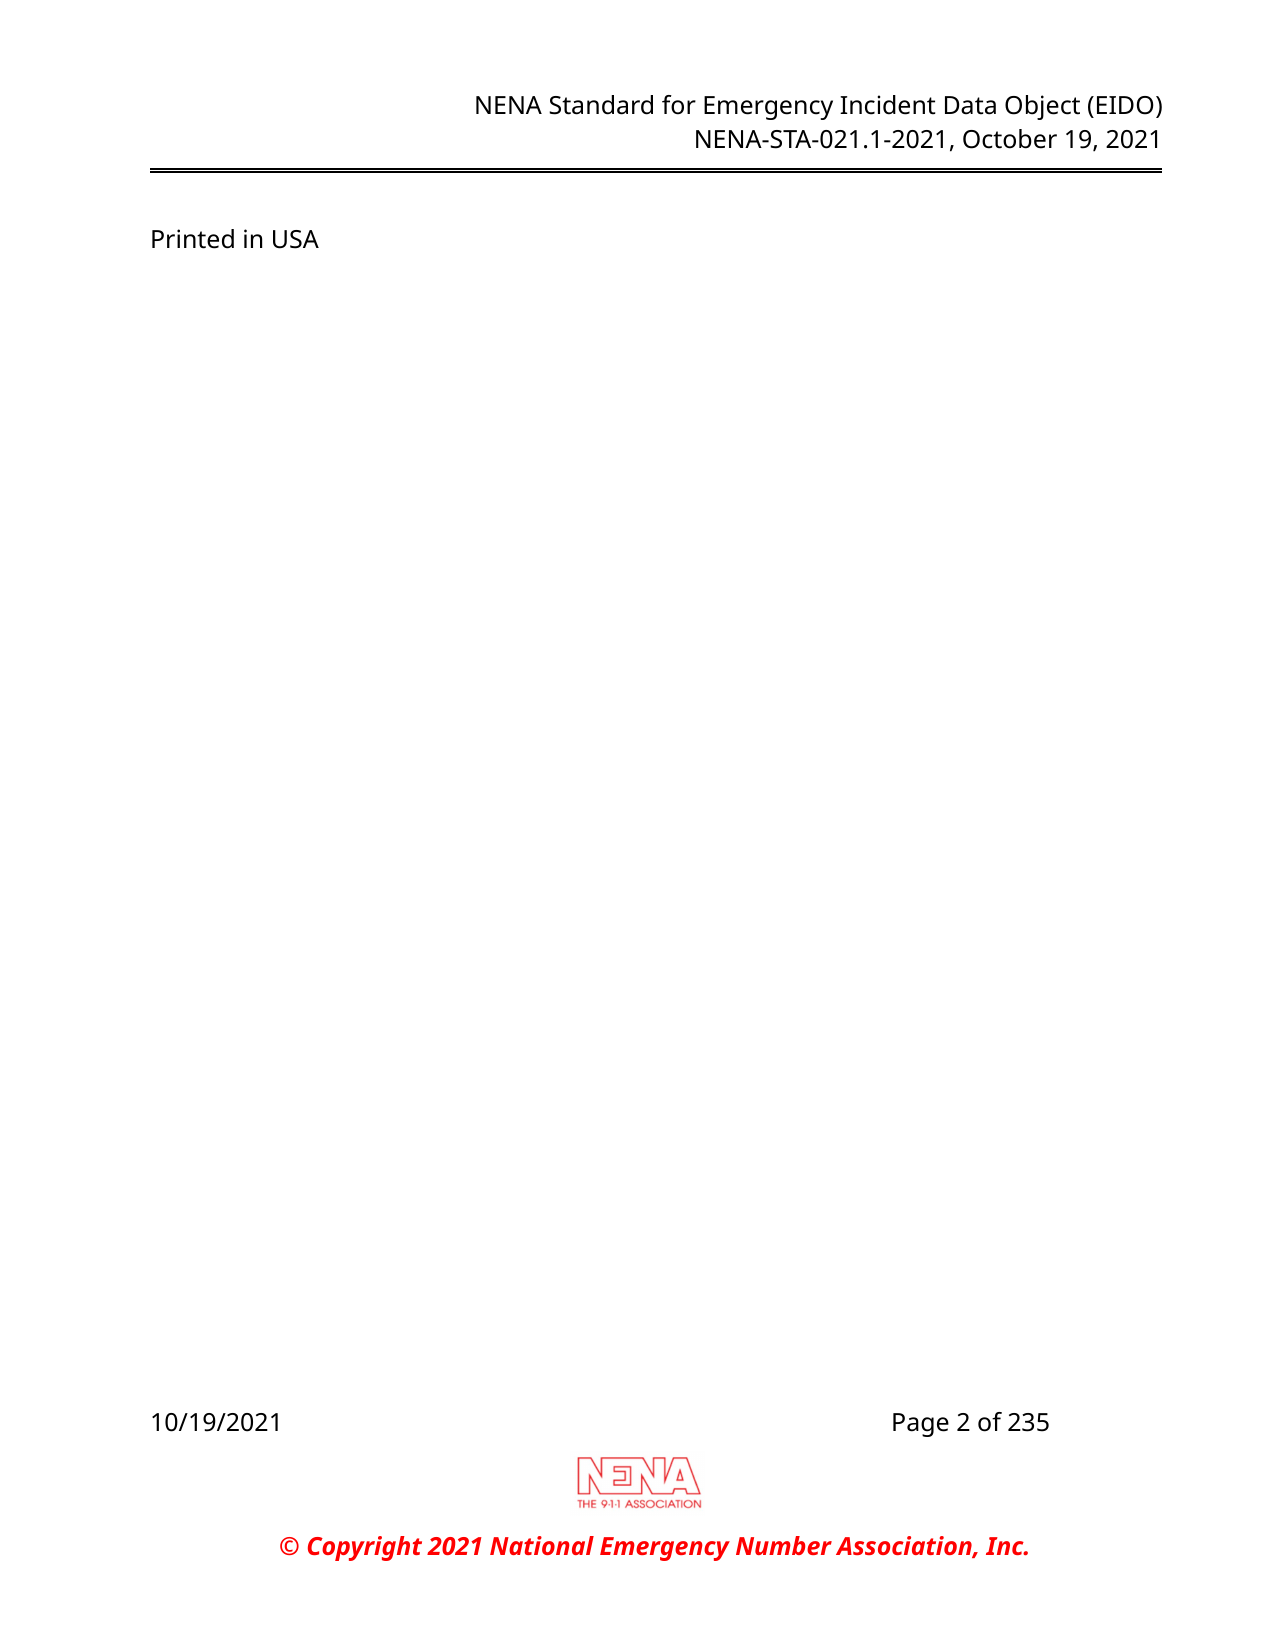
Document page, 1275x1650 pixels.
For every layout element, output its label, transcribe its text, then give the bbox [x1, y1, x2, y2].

text Printed in USA [150, 221, 1162, 256]
picture [569, 1451, 706, 1516]
